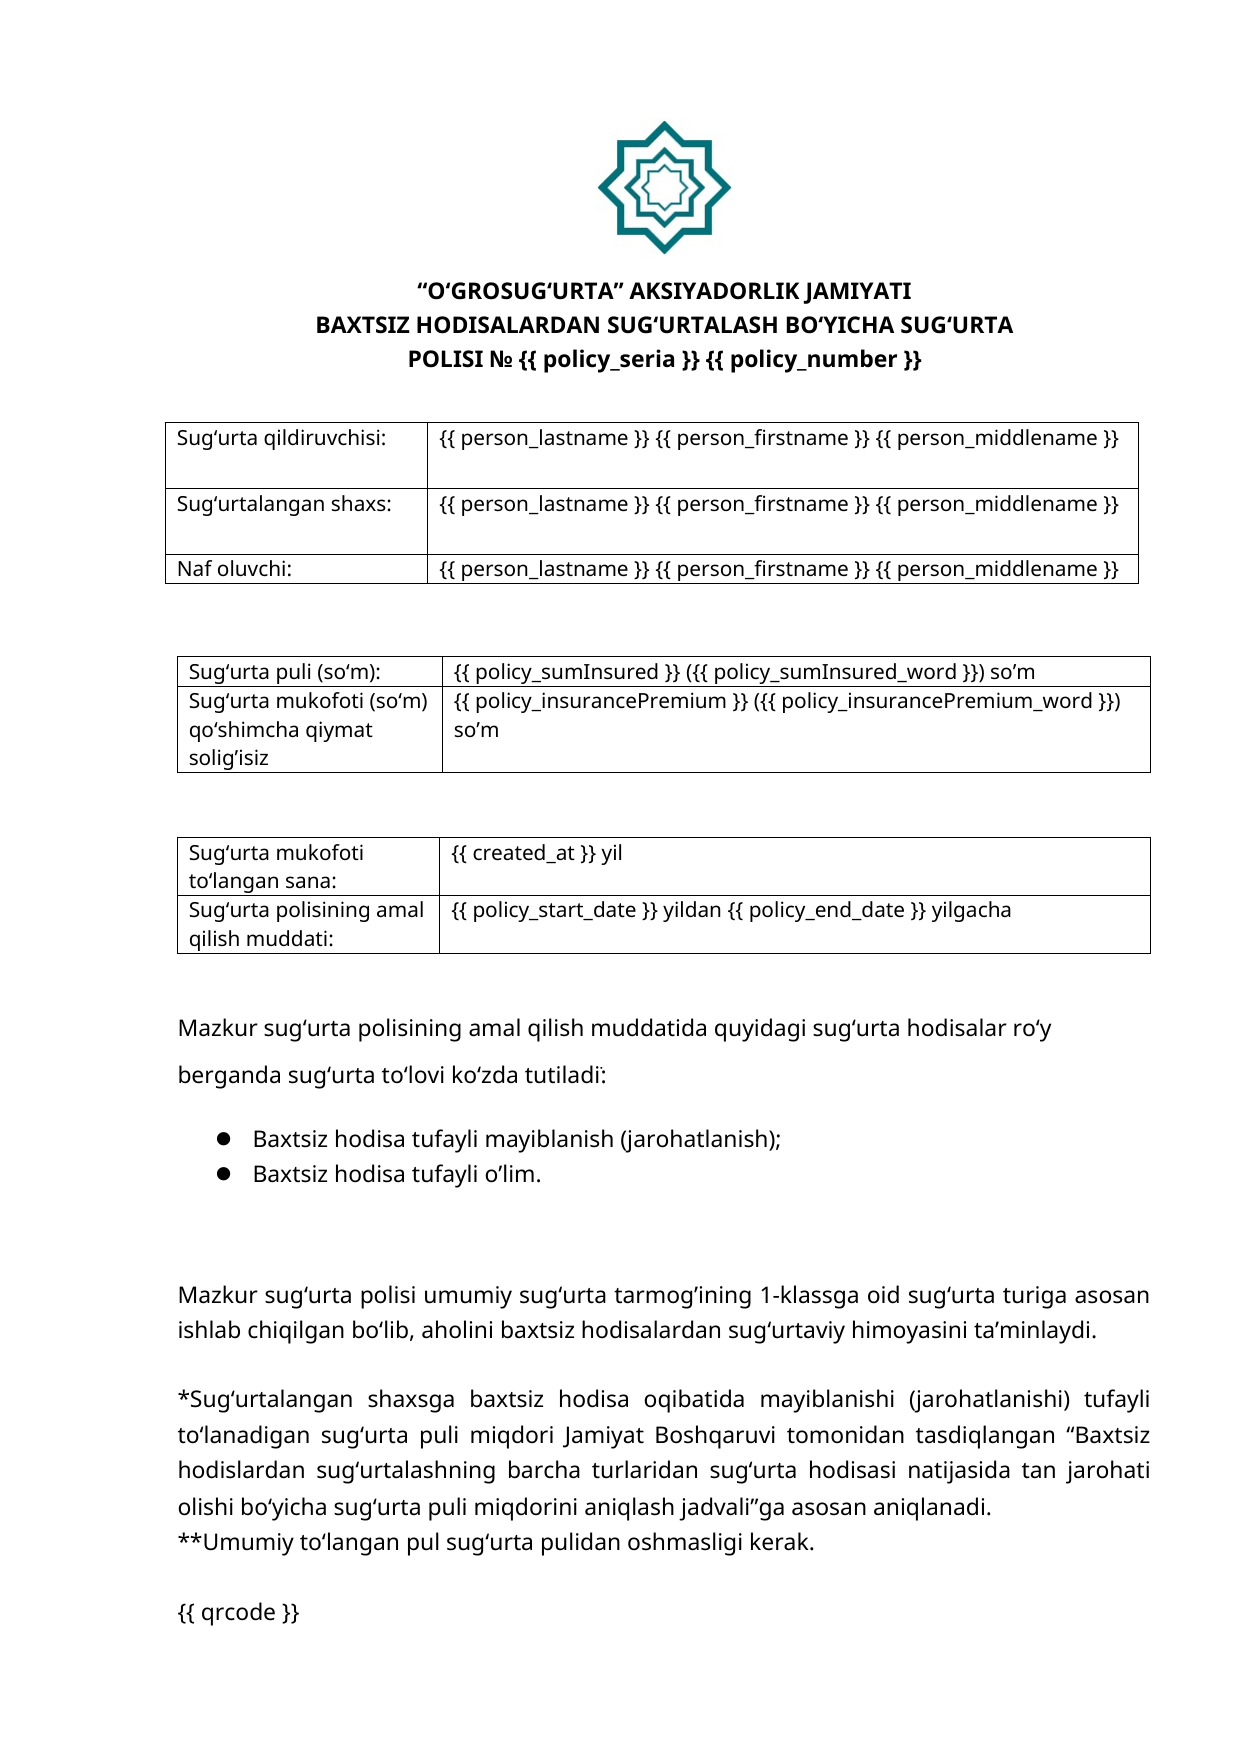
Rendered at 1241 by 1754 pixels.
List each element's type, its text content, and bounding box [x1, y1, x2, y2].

table_cell {{ person_lastname }} {{ person_firstname }} {{ person_middlename }} [428, 555, 1138, 583]
table_header {{ person_lastname }} {{ person_firstname }} {{ person_middlename }} [428, 423, 1138, 488]
table_header Sug‘urta qildiruvchisi: [166, 423, 427, 488]
table_header Sug‘urta mukofoti to‘langan sana: [178, 838, 439, 894]
text Mazkur sug‘urta polisining amal qilish muddatida quyidagi sug‘urta hodisalar ro‘y berganda sug‘urta to‘lovi ko‘zda tutiladiֹ: [177, 1012, 1152, 1090]
text BAXTSIZ HODISALARDAN SUG‘URTALASH BO‘YICHA SUG‘URTA [177, 309, 1152, 340]
table_cell Sug‘urta polisining amal qilish muddati: [178, 896, 439, 952]
table_cell Sug‘urtalangan shaxs: [166, 489, 427, 553]
table_cell {{ policy_insurancePremium }} ({{ policy_insurancePremium_word }}) so’m [443, 687, 1150, 772]
table_cell Naf oluvchi: [166, 555, 427, 583]
table_header Sug‘urta puli (so‘m): [178, 657, 442, 686]
table_cell Sug‘urta mukofoti (so‘m) qo‘shimcha qiymat solig’isiz [178, 687, 442, 772]
table_header {{ created_at }} yil [440, 838, 1150, 894]
list Baxtsiz hodisa tufayli o’lim. [215, 1158, 1152, 1190]
text {{ qrcode }} [177, 1596, 1152, 1627]
text POLISI № {{ policy_seria }} {{ policy_number }} [177, 342, 1152, 374]
text *Sug‘urtalangan shaxsga baxtsiz hodisa oqibatida mayiblanishi (jarohatlanishi) tufayli to‘lanadigan sug‘urta puli miqdori Jamiyat Boshqaruvi tomonidan tasdiqlangan “Baxtsiz hodislardan sug‘urtalashning barcha turlaridan sug‘urta hodisasi natijasida tan jarohati olishi bo‘yicha sug‘urta puli miqdorini aniqlash jadvali”ga asosan aniqlanadi. [177, 1383, 1152, 1522]
table_cell {{ person_lastname }} {{ person_firstname }} {{ person_middlename }} [428, 489, 1138, 553]
text “O‘GROSUG‘URTA” AKSIYADORLIK JAMIYATI [177, 275, 1152, 306]
text Mazkur sug‘urta polisi umumiy sug‘urta tarmog’ining 1-klassga oid sug‘urta turiga asosan ishlab chiqilgan bo‘lib, aholini baxtsiz hodisalardan sug‘urtaviy himoyasini ta’minlaydi. [177, 1278, 1152, 1346]
picture [595, 118, 734, 257]
table_header {{ policy_sumInsured }} ({{ policy_sumInsured_word }}) so’m [443, 657, 1150, 686]
text **Umumiy to‘langan pul sug‘urta pulidan oshmasligi kerak. [177, 1526, 1152, 1558]
list Baxtsiz hodisa tufayli mayiblanish (jarohatlanish); [215, 1122, 1152, 1154]
table_cell {{ policy_start_date }} yildan {{ policy_end_date }} yilgacha [440, 896, 1150, 952]
